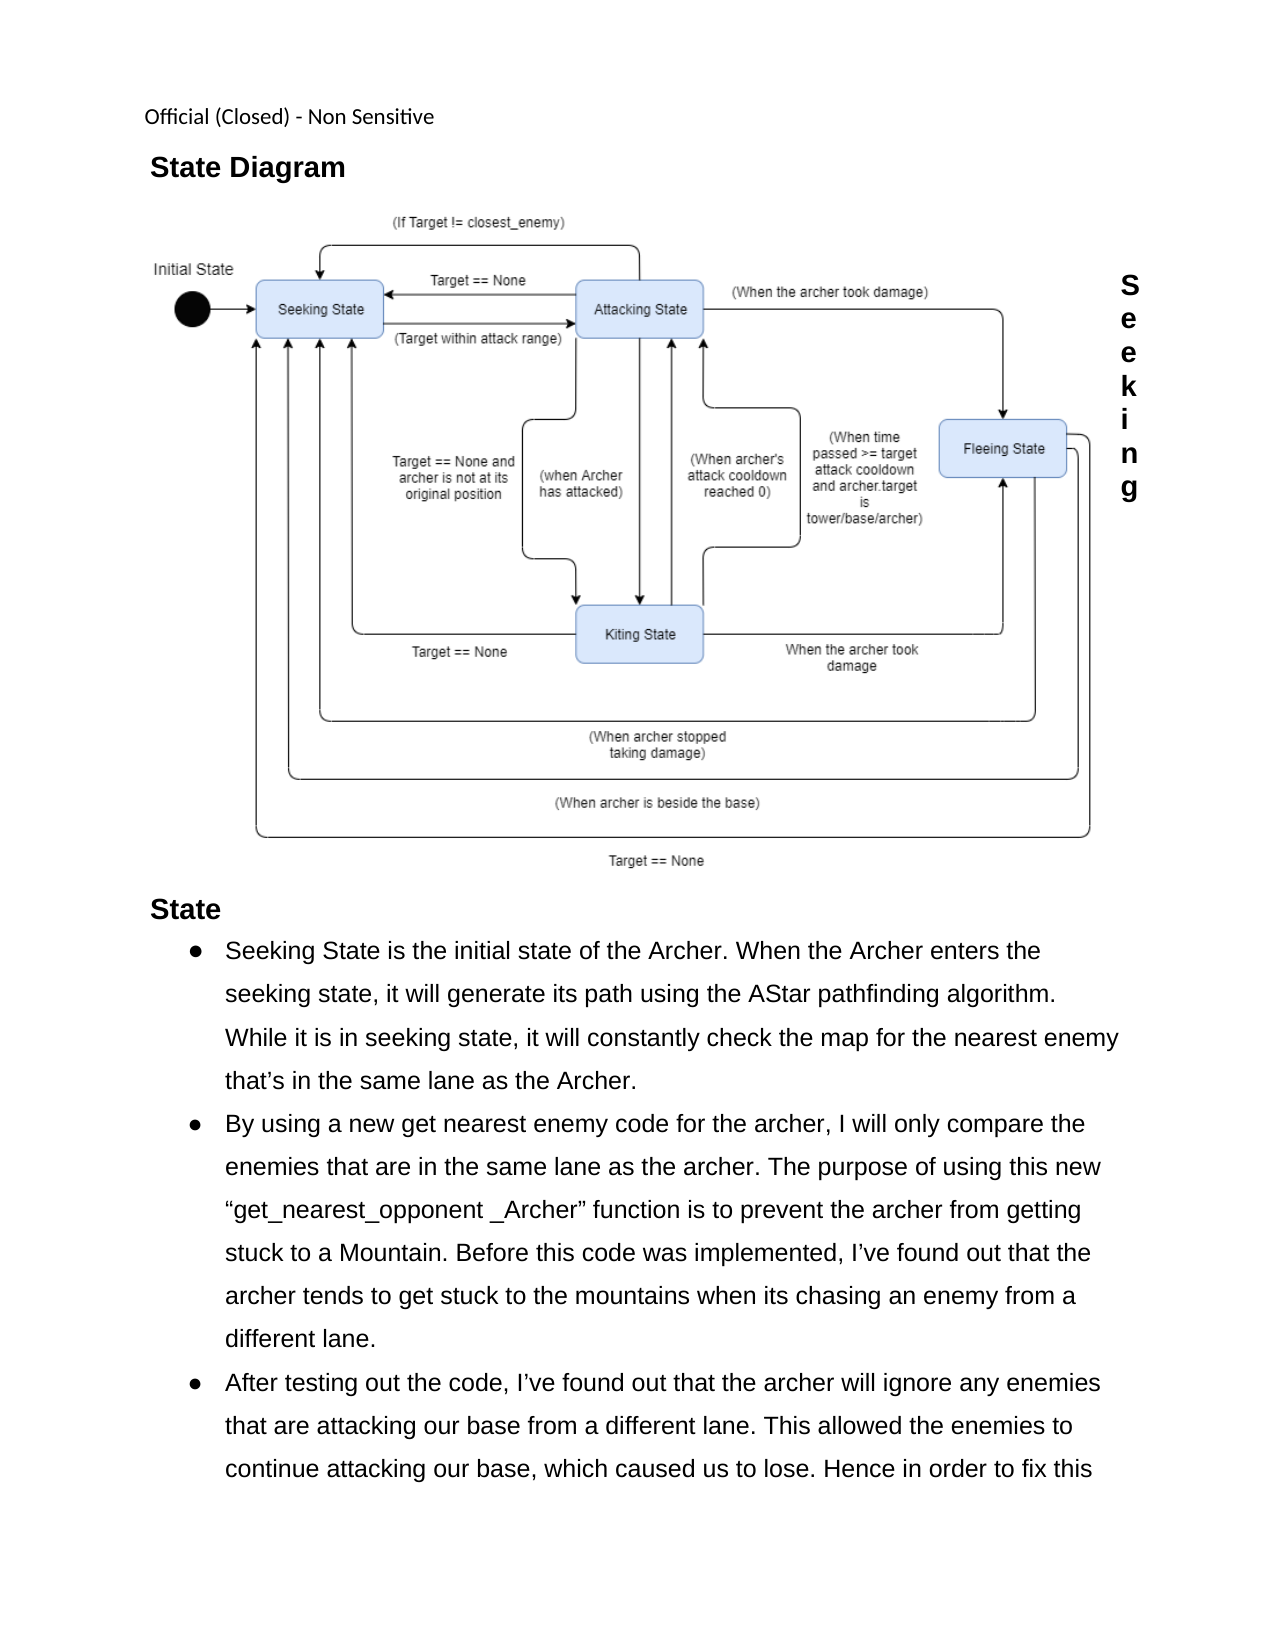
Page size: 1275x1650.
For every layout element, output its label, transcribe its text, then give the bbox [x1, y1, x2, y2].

list Seeking State is the initial state of the Archer. When the Archer enters the seeking state, it will generate its path using the AStar pathfinding algorithm. While it is in seeking state, it will constantly check the map for the nearest enemy that’s in the same lane as the Archer. [187, 934, 1125, 1094]
list By using a new get nearest enemy code for the archer, I will only compare the enemies that are in the same lane as the archer. The purpose of using this new “get_nearest_opponent _Archer” function is to prevent the archer from getting stuck to a Mountain. Before this code was implemented, I’ve found out that the archer tends to get stuck to the mountains when its chasing an enemy from a different lane. [187, 1109, 1125, 1353]
subtitle State Diagram [150, 150, 1125, 183]
picture [126, 210, 1102, 874]
